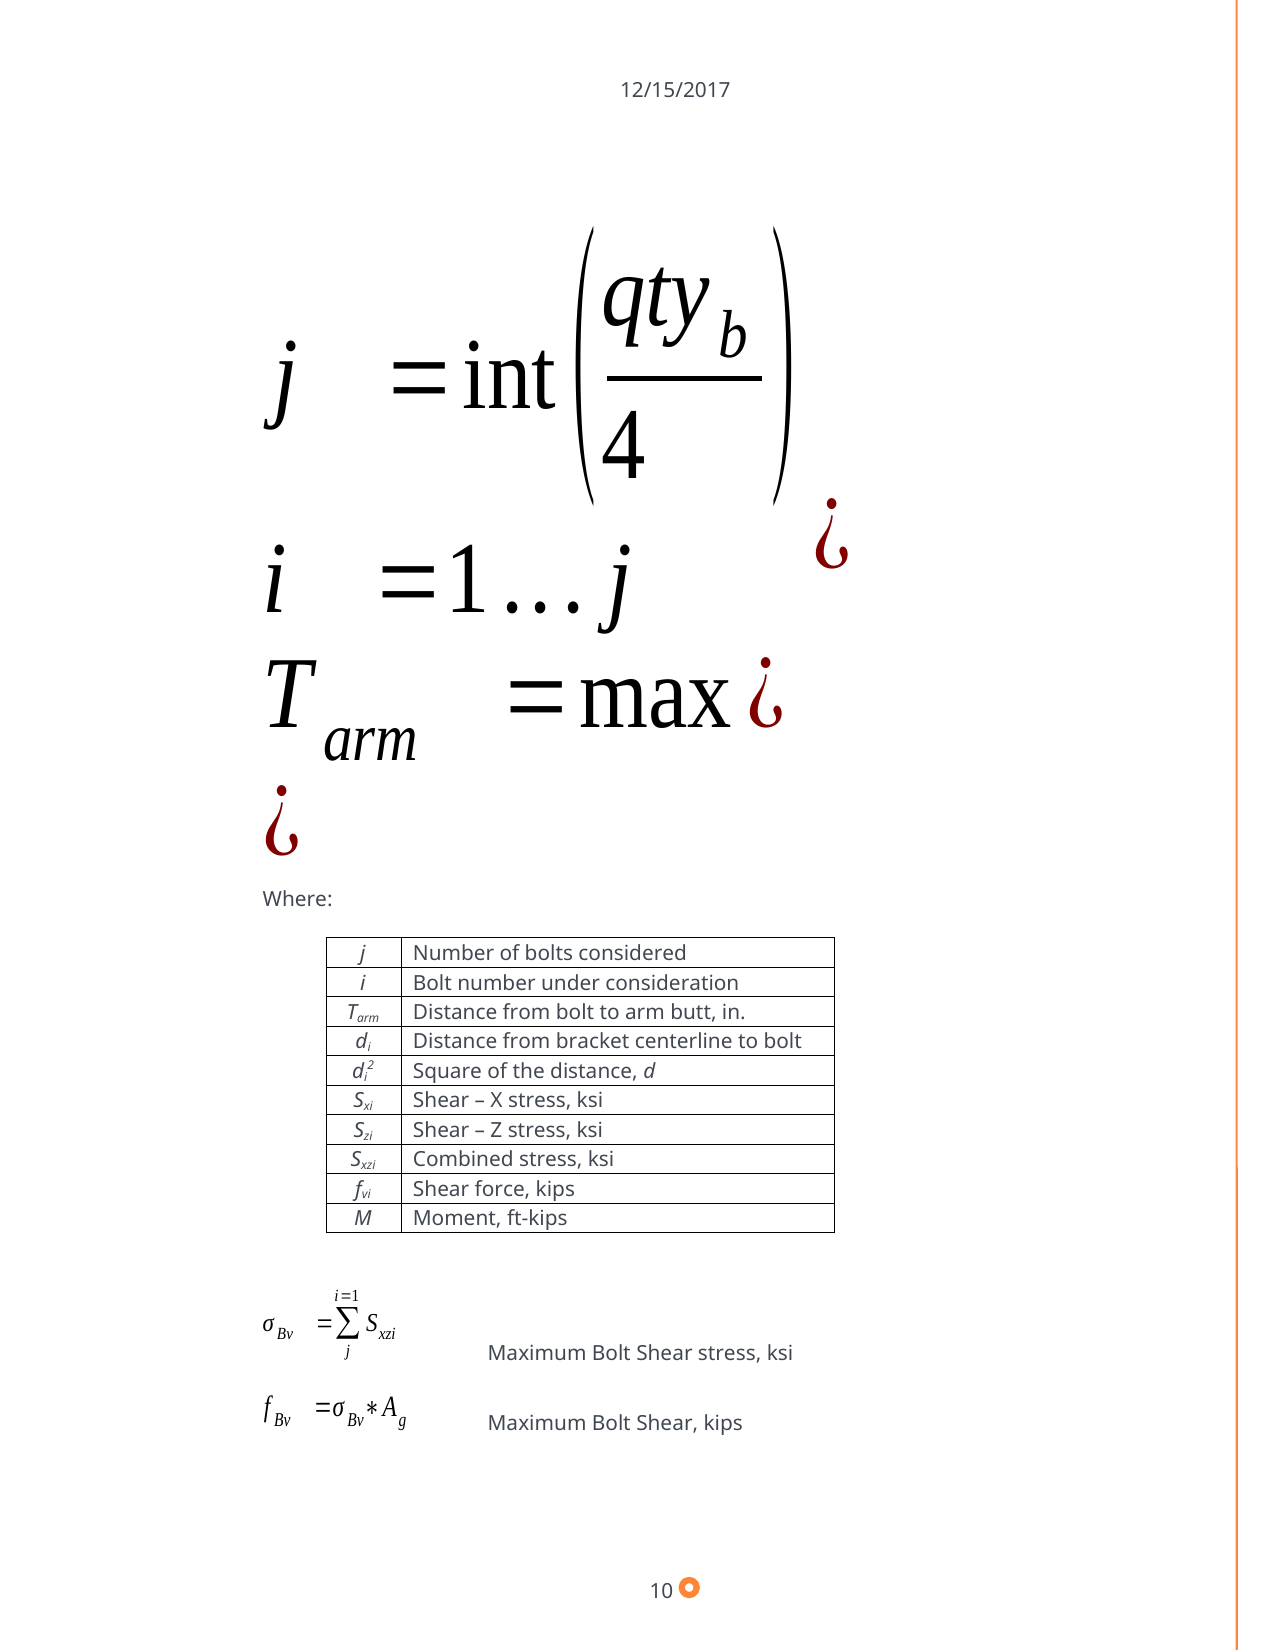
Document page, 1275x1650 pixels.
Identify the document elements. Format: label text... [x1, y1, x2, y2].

table_cell M [327, 1204, 401, 1232]
table_cell Distance from bracket centerline to bolt [402, 1027, 834, 1055]
table_header Number of bolts considered [402, 938, 834, 967]
table_cell Tarm [327, 997, 401, 1026]
table_cell fvi [327, 1174, 401, 1202]
table_cell Square of the distance, d [402, 1056, 834, 1084]
text Where: [262, 884, 1087, 912]
table_cell di2 [327, 1056, 401, 1084]
text Maximum Bolt Shear stress, ksi [262, 1286, 1087, 1366]
table_header j [327, 938, 401, 967]
table_cell Szi [327, 1115, 401, 1143]
table_cell i [327, 968, 401, 996]
table_cell Shear – Z stress, ksi [402, 1115, 834, 1143]
table_cell Moment, ft-kips [402, 1204, 834, 1232]
table_cell di [327, 1027, 401, 1055]
table_cell Distance from bolt to arm butt, in. [402, 997, 834, 1026]
table_cell Shear force, kips [402, 1174, 834, 1202]
table_cell Bolt number under consideration [402, 968, 834, 996]
table_cell Combined stress, ksi [402, 1145, 834, 1173]
table_cell Sxi [327, 1086, 401, 1114]
table_cell Sxzi [327, 1145, 401, 1173]
table_cell Shear – X stress, ksi [402, 1086, 834, 1114]
text Maximum Bolt Shear, kips [262, 1391, 1087, 1436]
